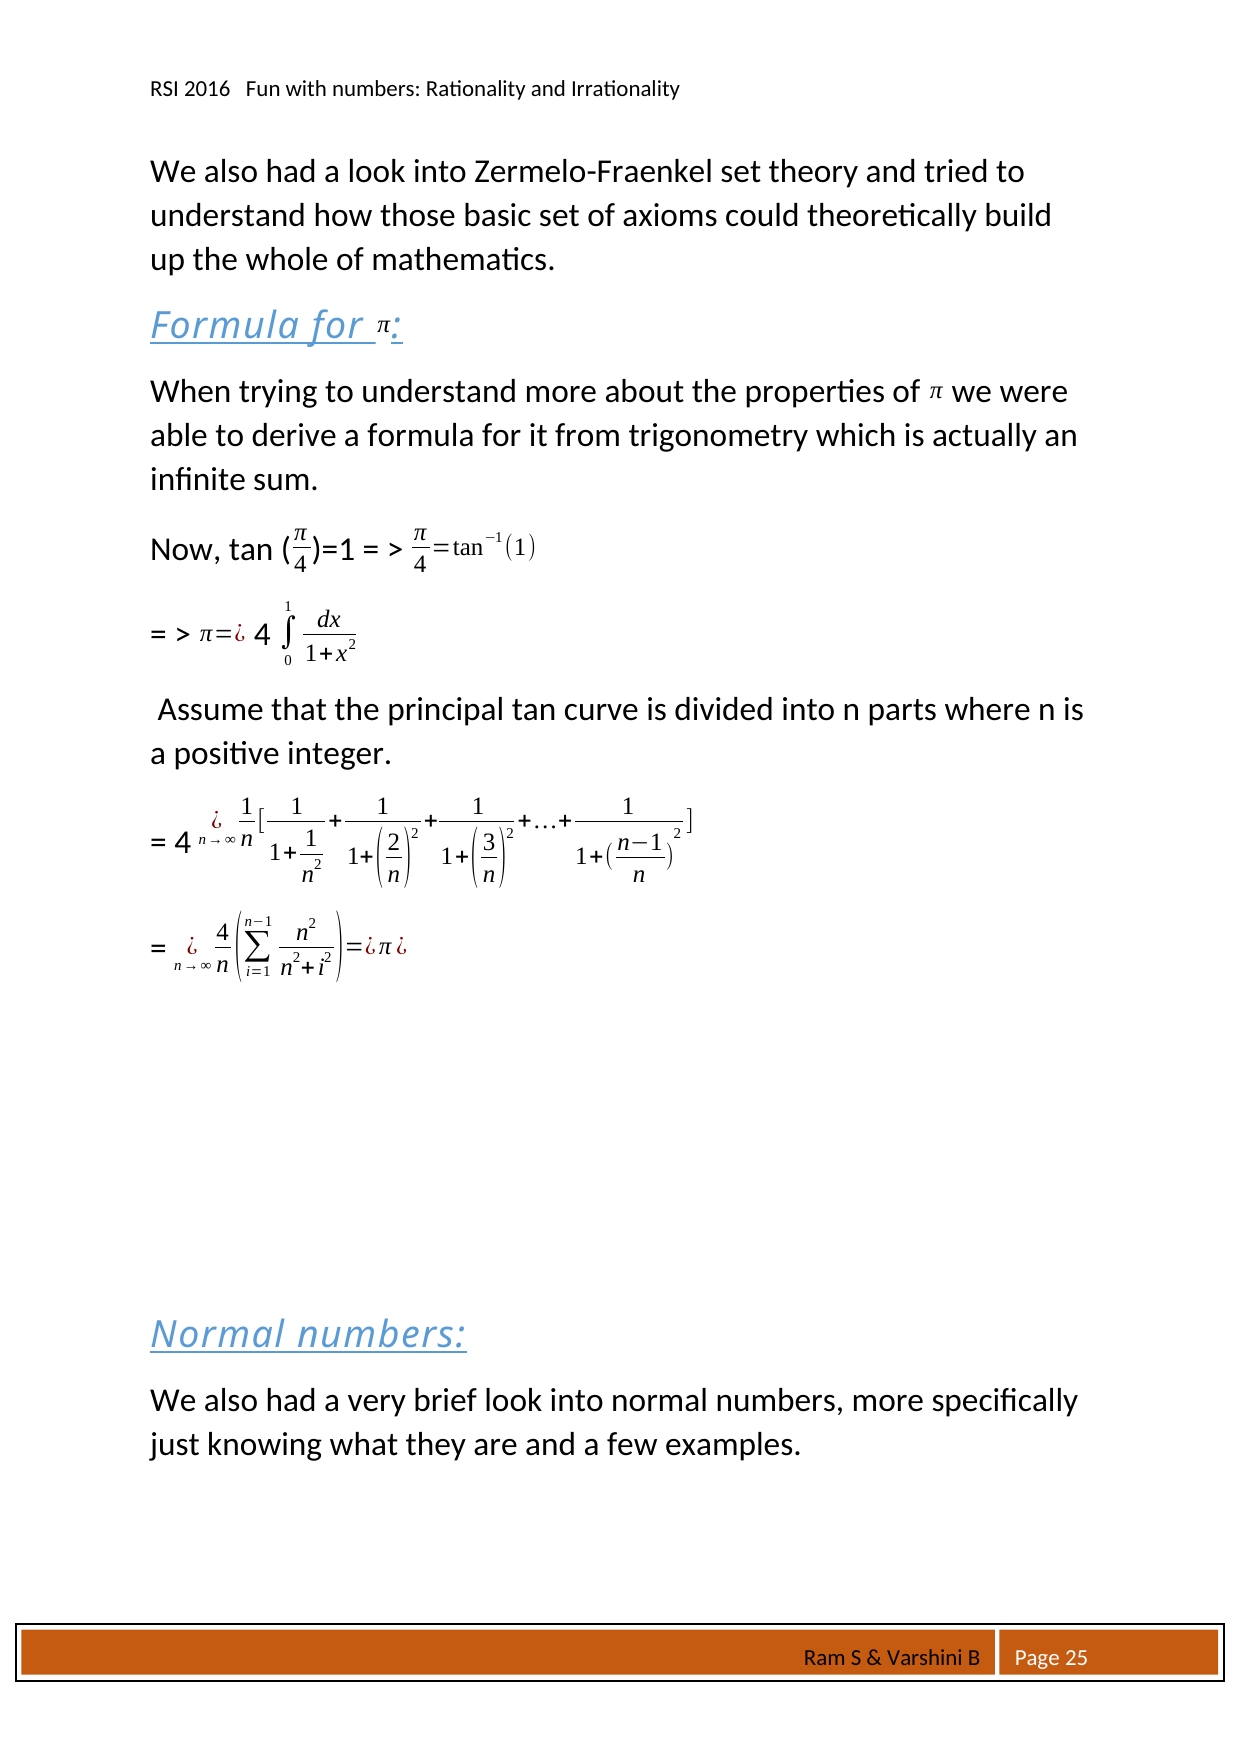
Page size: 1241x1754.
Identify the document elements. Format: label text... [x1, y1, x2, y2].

text = [150, 909, 1090, 984]
text Now, tan ()=1 = > [150, 519, 1090, 578]
subtitle Formula for : [150, 298, 1090, 349]
text = 4 [150, 793, 1090, 890]
text = > 4 [150, 598, 1090, 668]
text When trying to understand more about the properties of we were able to derive a formula for it from trigonometry which is actually an infinite sum. [150, 370, 1090, 499]
text We also had a look into Zermelo-Fraenkel set theory and tried to understand how those basic set of axioms could theoretically build up the whole of mathematics. [150, 150, 1090, 279]
subtitle Normal numbers: [150, 1307, 1090, 1358]
text We also had a very brief look into normal numbers, more specifically just knowing what they are and a few examples. [150, 1379, 1090, 1464]
text Assume that the principal tan curve is divided into n parts where n is a positive integer. [150, 688, 1090, 773]
